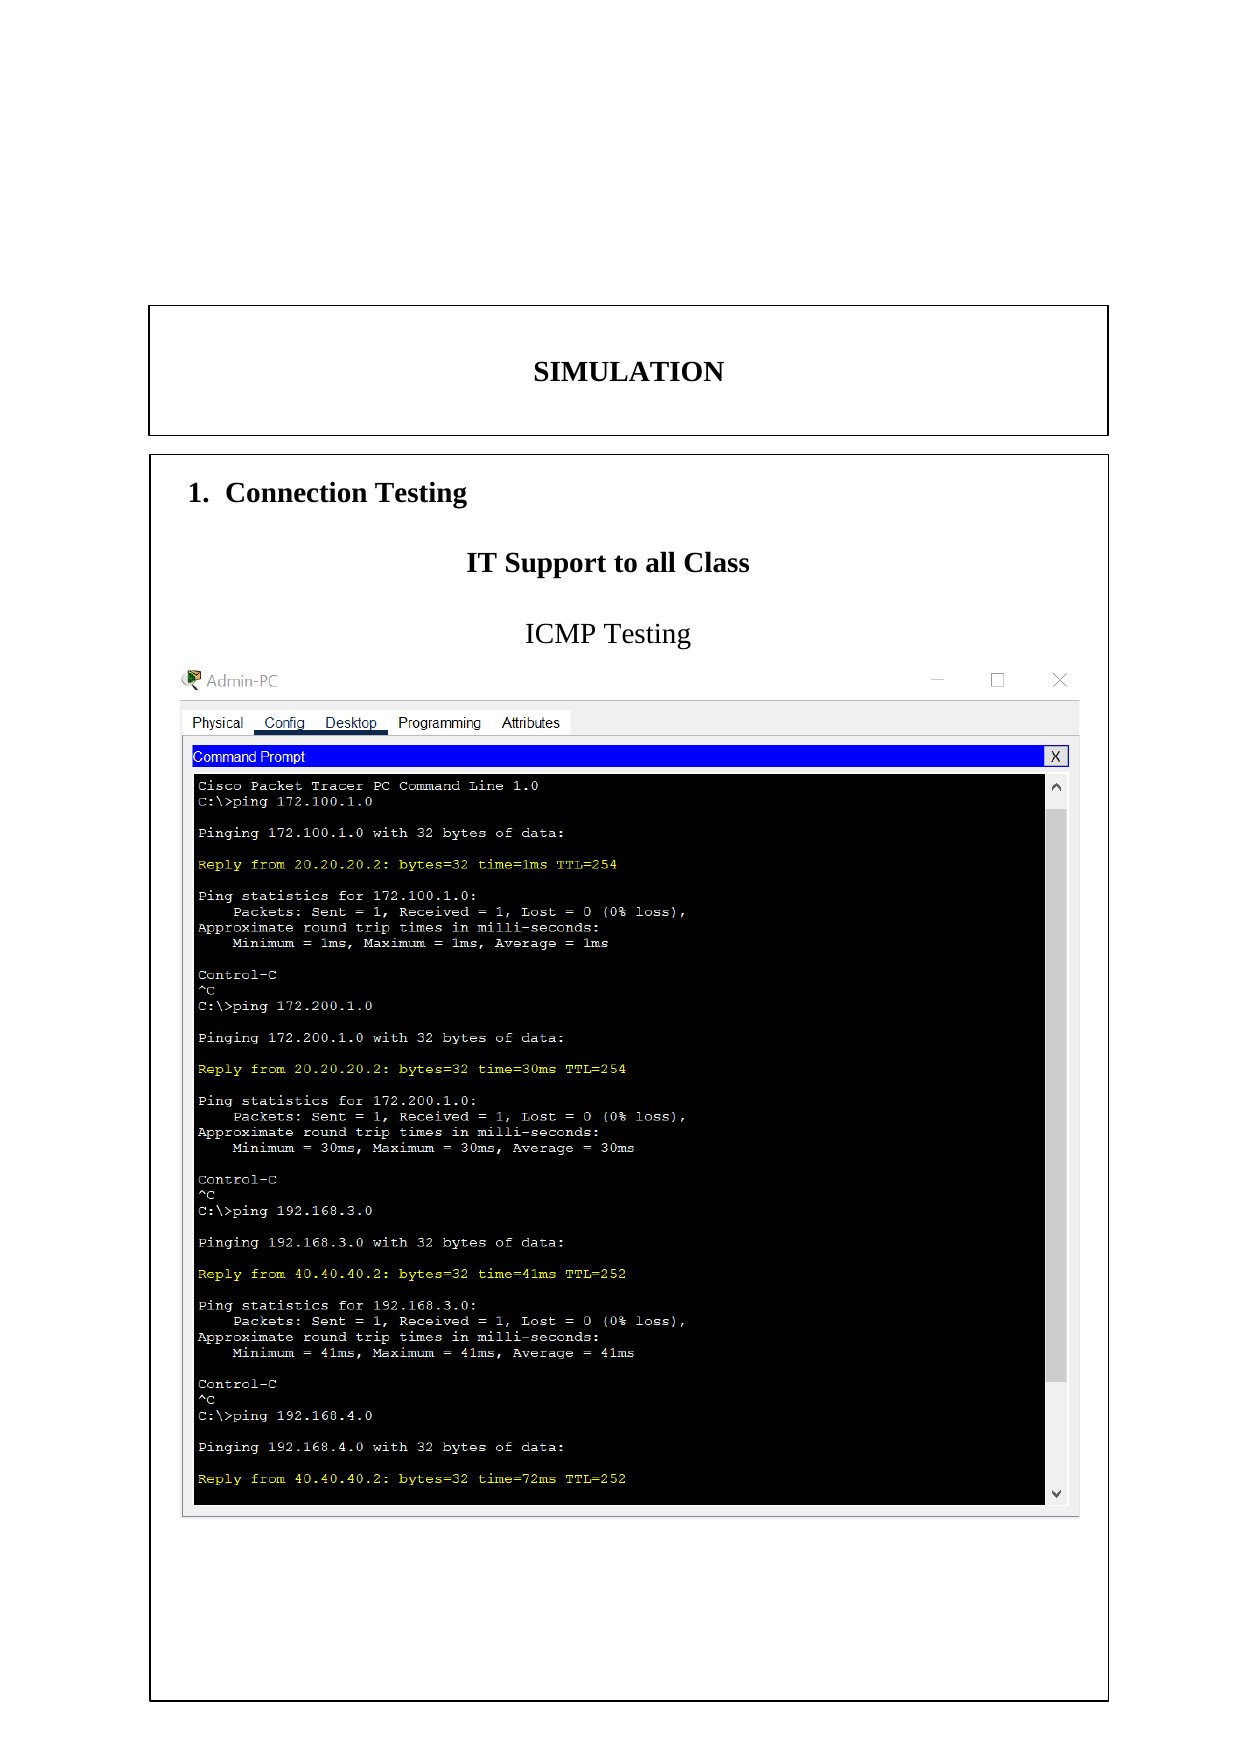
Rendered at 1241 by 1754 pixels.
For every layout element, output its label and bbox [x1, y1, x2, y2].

picture [179, 666, 1080, 1519]
